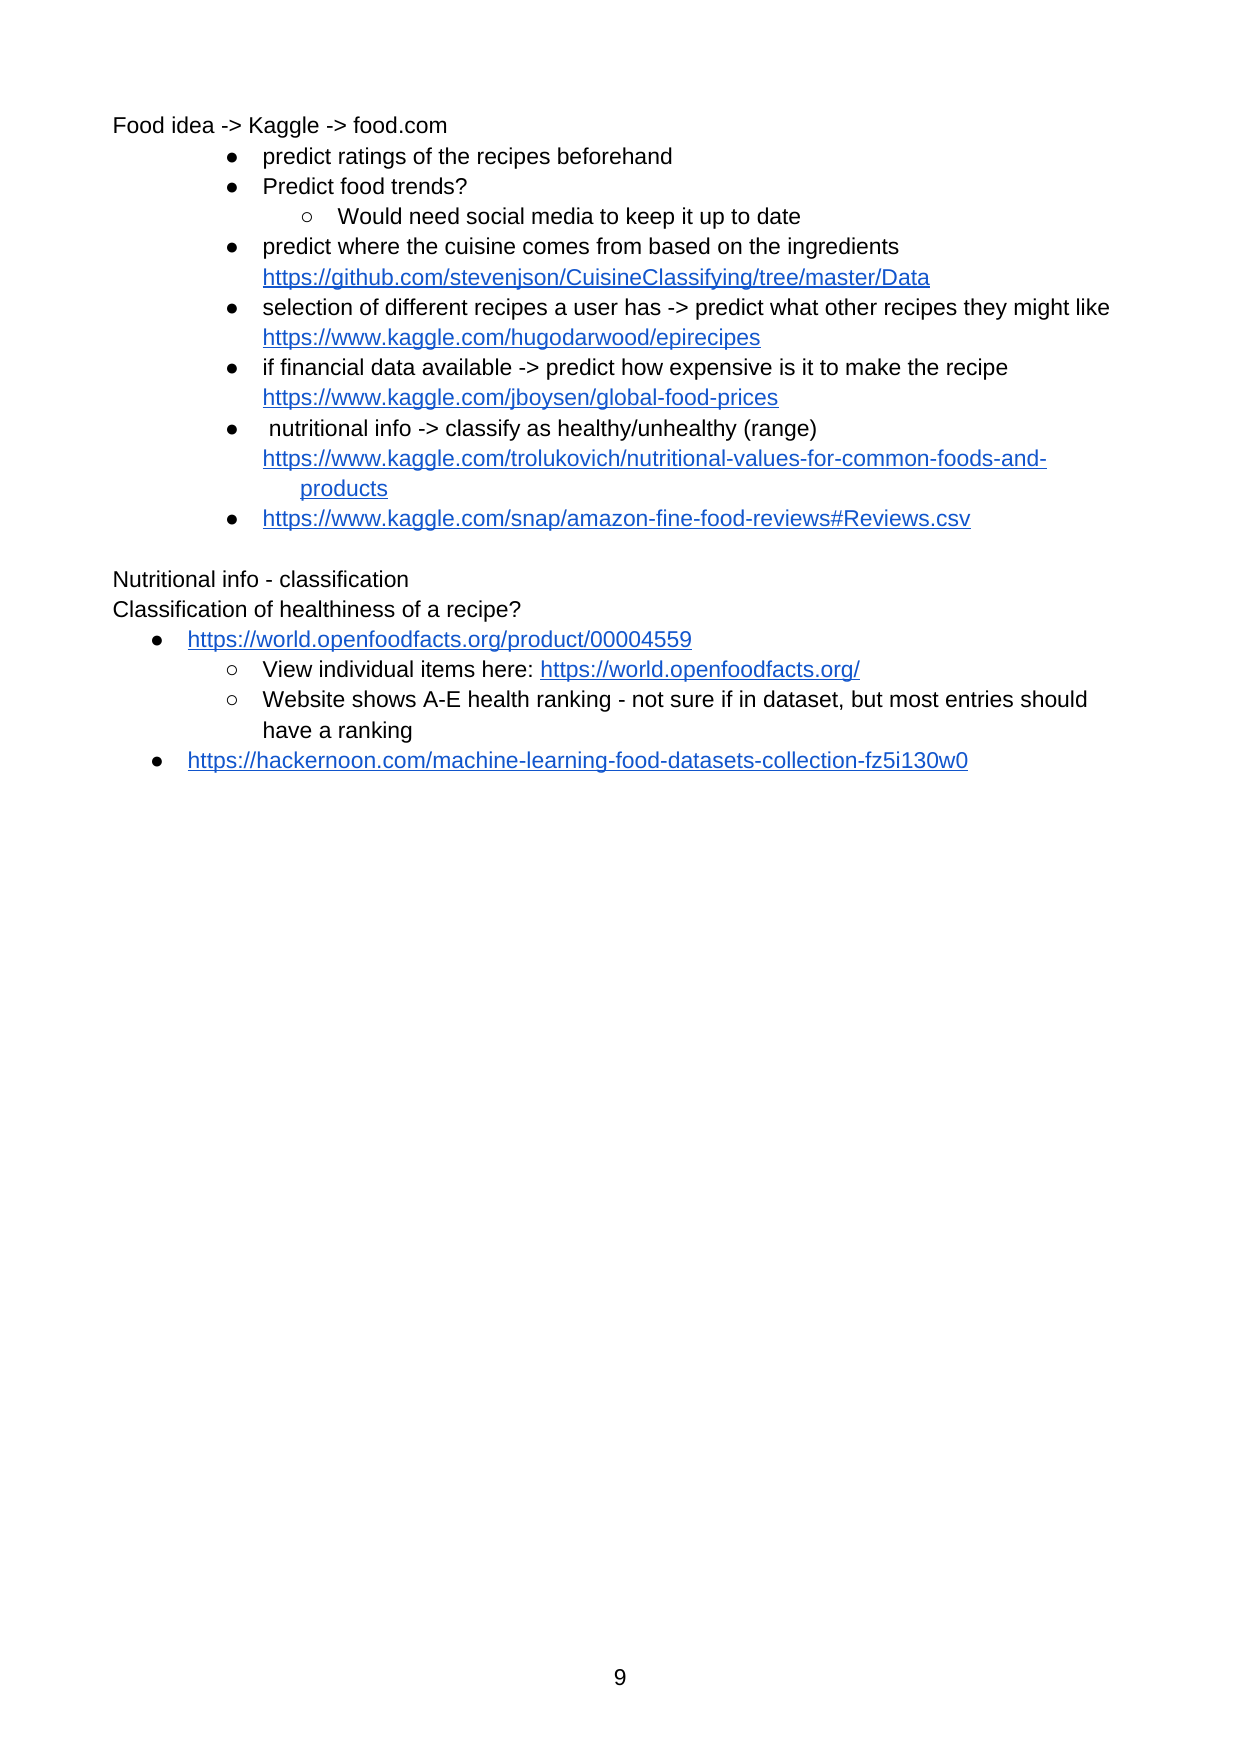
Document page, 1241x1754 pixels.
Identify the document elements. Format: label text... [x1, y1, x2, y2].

text Nutritional info - classification [112, 566, 1128, 592]
text Classification of healthiness of a recipe? [112, 596, 1128, 622]
list if financial data available -> predict how expensive is it to make the recipe [225, 354, 1128, 381]
list selection of different recipes a user has -> predict what other recipes they might like https://www.kaggle.com/hugodarwood/epirecipes [225, 294, 1128, 350]
text Food idea -> Kaggle -> food.com [112, 112, 1128, 139]
text https://www.kaggle.com/jboysen/global-food-prices [262, 384, 1128, 411]
list https://hackernoon.com/machine-learning-food-datasets-collection-fz5i130w0 [150, 747, 1128, 773]
list nutritional info -> classify as healthy/unhealthy (range) [225, 414, 1128, 441]
list https://www.kaggle.com/snap/amazon-fine-food-reviews#Reviews.csv [225, 505, 1128, 532]
list Would need social media to keep it up to date [300, 203, 1128, 229]
list View individual items here: https://world.openfoodfacts.org/ [225, 656, 1128, 683]
list Website shows A-E health ranking - not sure if in dataset, but most entries should have a ranking [225, 686, 1128, 743]
list predict ratings of the recipes beforehand [225, 143, 1128, 169]
list predict where the cuisine comes from based on the ingredients [225, 233, 1128, 260]
list https://world.openfoodfacts.org/product/00004559 [150, 626, 1128, 652]
list Predict food trends? [225, 173, 1128, 199]
text https://www.kaggle.com/trolukovich/nutritional-values-for-common-foods-and-products [262, 445, 1128, 501]
text https://github.com/stevenjson/CuisineClassifying/tree/master/Data [262, 263, 1128, 290]
